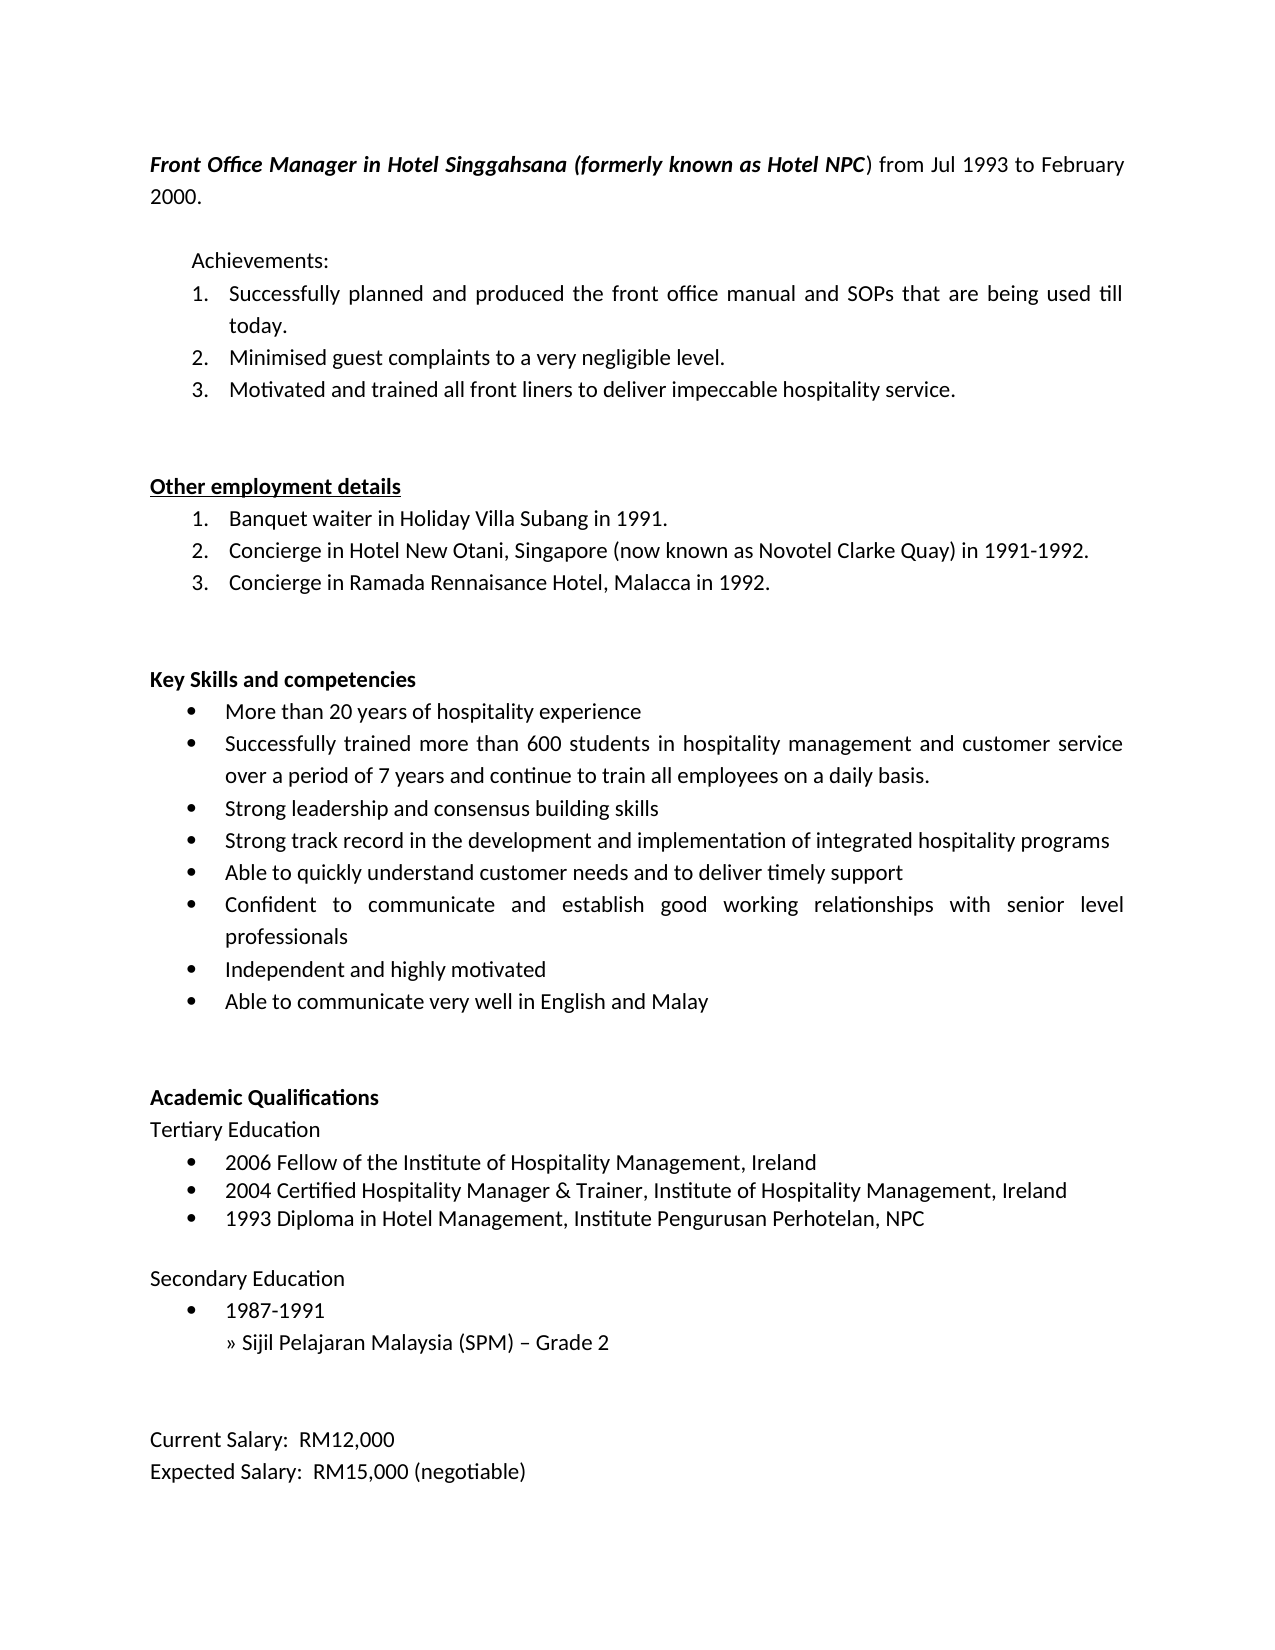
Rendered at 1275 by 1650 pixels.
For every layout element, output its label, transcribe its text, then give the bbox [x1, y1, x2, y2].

list Successfully trained more than 600 students in hospitality management and customer service over a period of 7 years and continue to train all employees on a daily basis. [187, 729, 1125, 789]
text Other employment details [150, 472, 1125, 500]
list Banquet waiter in Holiday Villa Subang in 1991. [191, 504, 1125, 532]
list 2006 Fellow of the Institute of Hospitality Management, Ireland [187, 1148, 1125, 1176]
list 1987-1991 [187, 1296, 1125, 1324]
list More than 20 years of hospitality experience [187, 697, 1125, 725]
list Concierge in Hotel New Otani, Singapore (now known as Novotel Clarke Quay) in 1991-1992. [191, 536, 1125, 564]
text Secondary Education [150, 1264, 1125, 1292]
text » Sijil Pelajaran Malaysia (SPM) – Grade 2 [150, 1328, 1125, 1356]
text Academic Qualifications [150, 1083, 1125, 1111]
list Independent and highly motivated [187, 955, 1125, 983]
list Able to communicate very well in English and Malay [187, 987, 1125, 1015]
text Tertiary Education [150, 1116, 1125, 1144]
list Strong track record in the development and implementation of integrated hospitality programs [187, 826, 1125, 854]
text Expected Salary: RM15,000 (negotiable) [150, 1457, 1125, 1485]
list Able to quickly understand customer needs and to deliver timely support [187, 858, 1125, 886]
list Successfully planned and produced the front office manual and SOPs that are being used till today. [191, 279, 1125, 339]
list Minimised guest complaints to a very negligible level. [191, 343, 1125, 371]
list Strong leadership and consensus building skills [187, 794, 1125, 822]
text Current Salary: RM12,000 [150, 1425, 1125, 1453]
list Motivated and trained all front liners to deliver impeccable hospitality service. [191, 375, 1125, 403]
text Achievements: [191, 247, 1125, 274]
text Front Office Manager in Hotel Singgahsana (formerly known as Hotel NPC) from Jul 1993 to February 2000. [150, 150, 1125, 210]
list 1993 Diploma in Hotel Management, Institute Pengurusan Perhotelan, NPC [187, 1204, 1125, 1232]
list Confident to communicate and establish good working relationships with senior level professionals [187, 890, 1125, 951]
list 2004 Certified Hospitality Manager & Trainer, Institute of Hospitality Management, Ireland [187, 1176, 1125, 1204]
list Concierge in Ramada Rennaisance Hotel, Malacca in 1992. [191, 568, 1125, 596]
text Key Skills and competencies [150, 665, 1125, 693]
